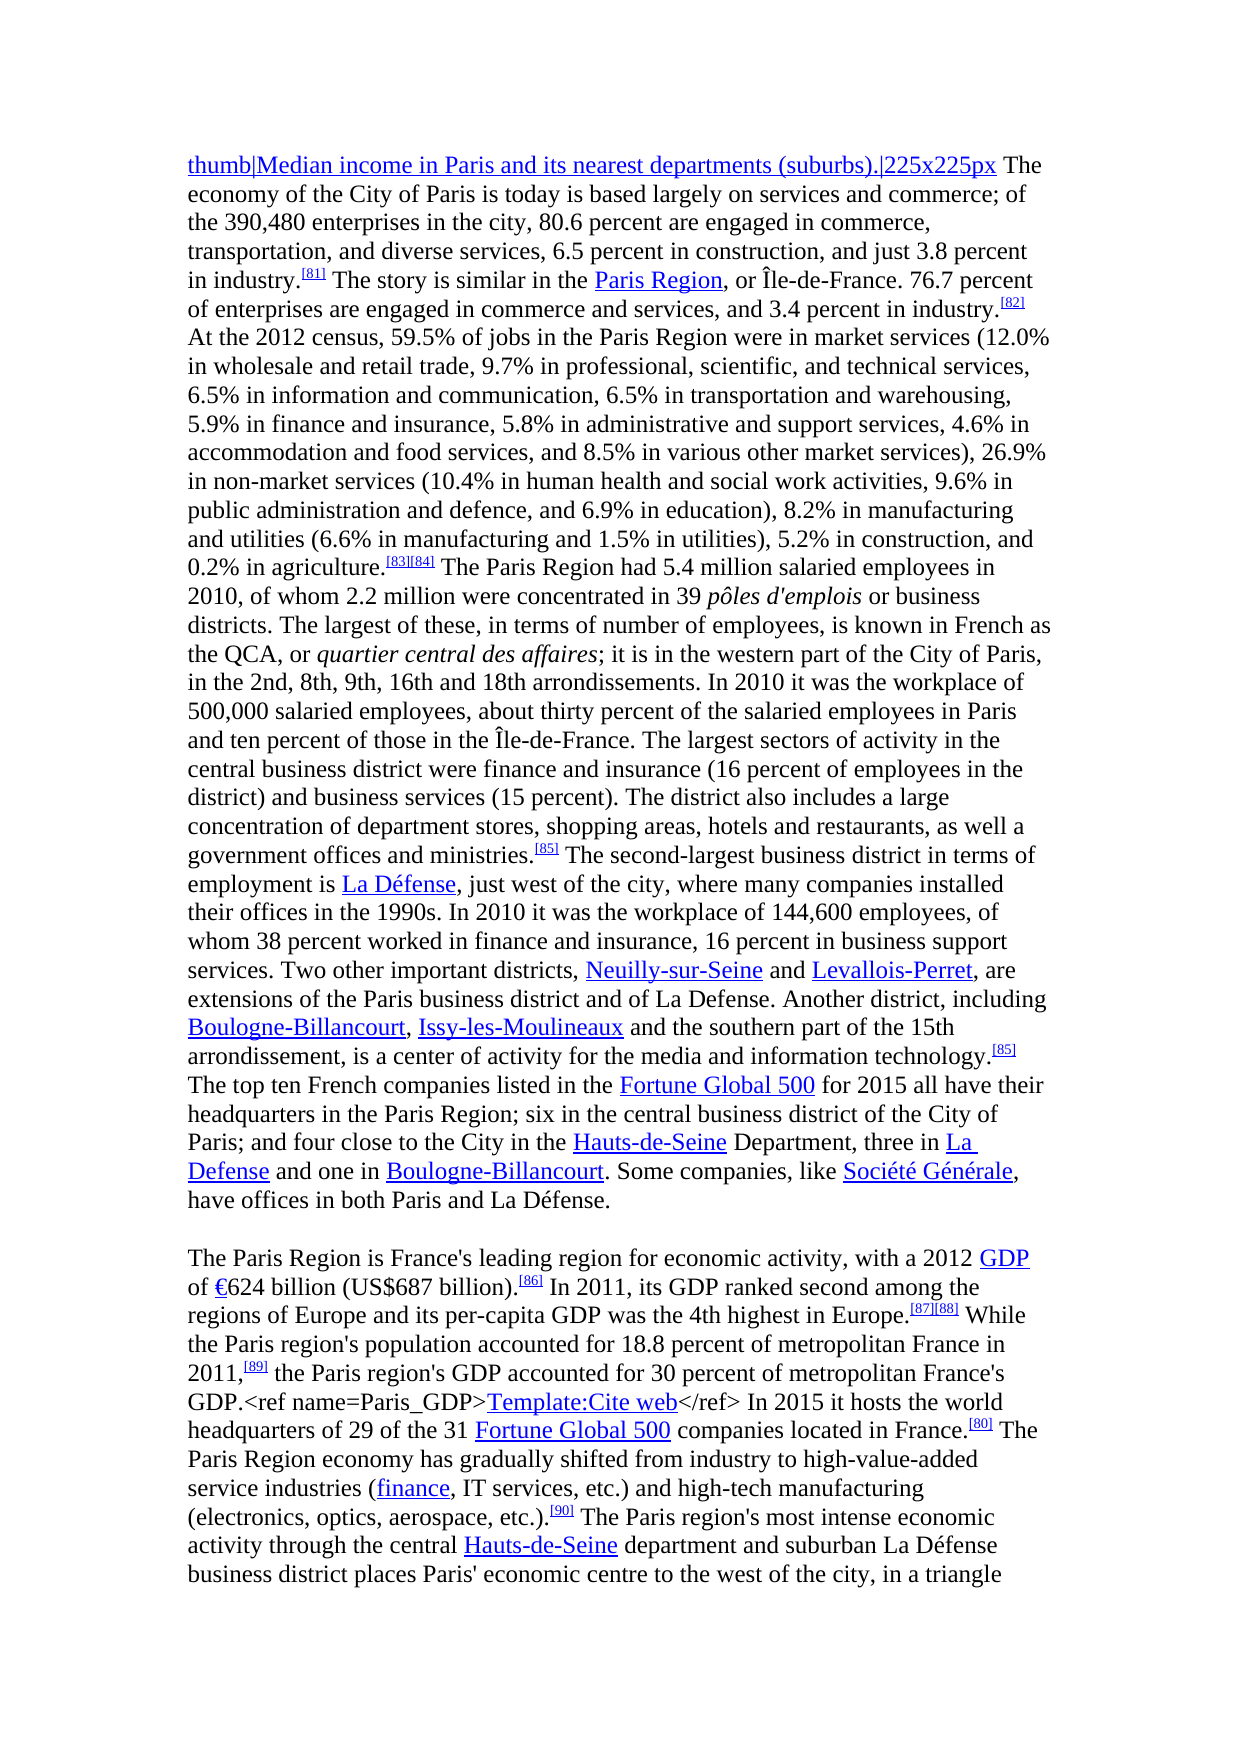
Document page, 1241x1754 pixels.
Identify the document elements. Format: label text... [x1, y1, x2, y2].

text thumb|Median income in Paris and its nearest departments (suburbs).|225x225px The economy of the City of Paris is today is based largely on services and commerce; of the 390,480 enterprises in the city, 80.6 percent are engaged in commerce, transportation, and diverse services, 6.5 percent in construction, and just 3.8 percent in industry.[81] The story is similar in the Paris Region, or Île-de-France. 76.7 percent of enterprises are engaged in commerce and services, and 3.4 percent in industry.[82] At the 2012 census, 59.5% of jobs in the Paris Region were in market services (12.0% in wholesale and retail trade, 9.7% in professional, scientific, and technical services, 6.5% in information and communication, 6.5% in transportation and warehousing, 5.9% in finance and insurance, 5.8% in administrative and support services, 4.6% in accommodation and food services, and 8.5% in various other market services), 26.9% in non-market services (10.4% in human health and social work activities, 9.6% in public administration and defence, and 6.9% in education), 8.2% in manufacturing and utilities (6.6% in manufacturing and 1.5% in utilities), 5.2% in construction, and 0.2% in agriculture.[83][84] The Paris Region had 5.4 million salaried employees in 2010, of whom 2.2 million were concentrated in 39 pôles d'emplois or business districts. The largest of these, in terms of number of employees, is known in French as the QCA, or quartier central des affaires; it is in the western part of the City of Paris, in the 2nd, 8th, 9th, 16th and 18th arrondissements. In 2010 it was the workplace of 500,000 salaried employees, about thirty percent of the salaried employees in Paris and ten percent of those in the Île-de-France. The largest sectors of activity in the central business district were finance and insurance (16 percent of employees in the district) and business services (15 percent). The district also includes a large concentration of department stores, shopping areas, hotels and restaurants, as well a government offices and ministries.[85] The second-largest business district in terms of employment is La Défense, just west of the city, where many companies installed their offices in the 1990s. In 2010 it was the workplace of 144,600 employees, of whom 38 percent worked in finance and insurance, 16 percent in business support services. Two other important districts, Neuilly-sur-Seine and Levallois-Perret, are extensions of the Paris business district and of La Defense. Another district, including Boulogne-Billancourt, Issy-les-Moulineaux and the southern part of the 15th arrondissement, is a center of activity for the media and information technology.[85] The top ten French companies listed in the Fortune Global 500 for 2015 all have their headquarters in the Paris Region; six in the central business district of the City of Paris; and four close to the City in the Hauts-de-Seine Department, three in La Defense and one in Boulogne-Billancourt. Some companies, like Société Générale, have offices in both Paris and La Défense. [187, 150, 1053, 1214]
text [187, 1243, 1053, 1588]
